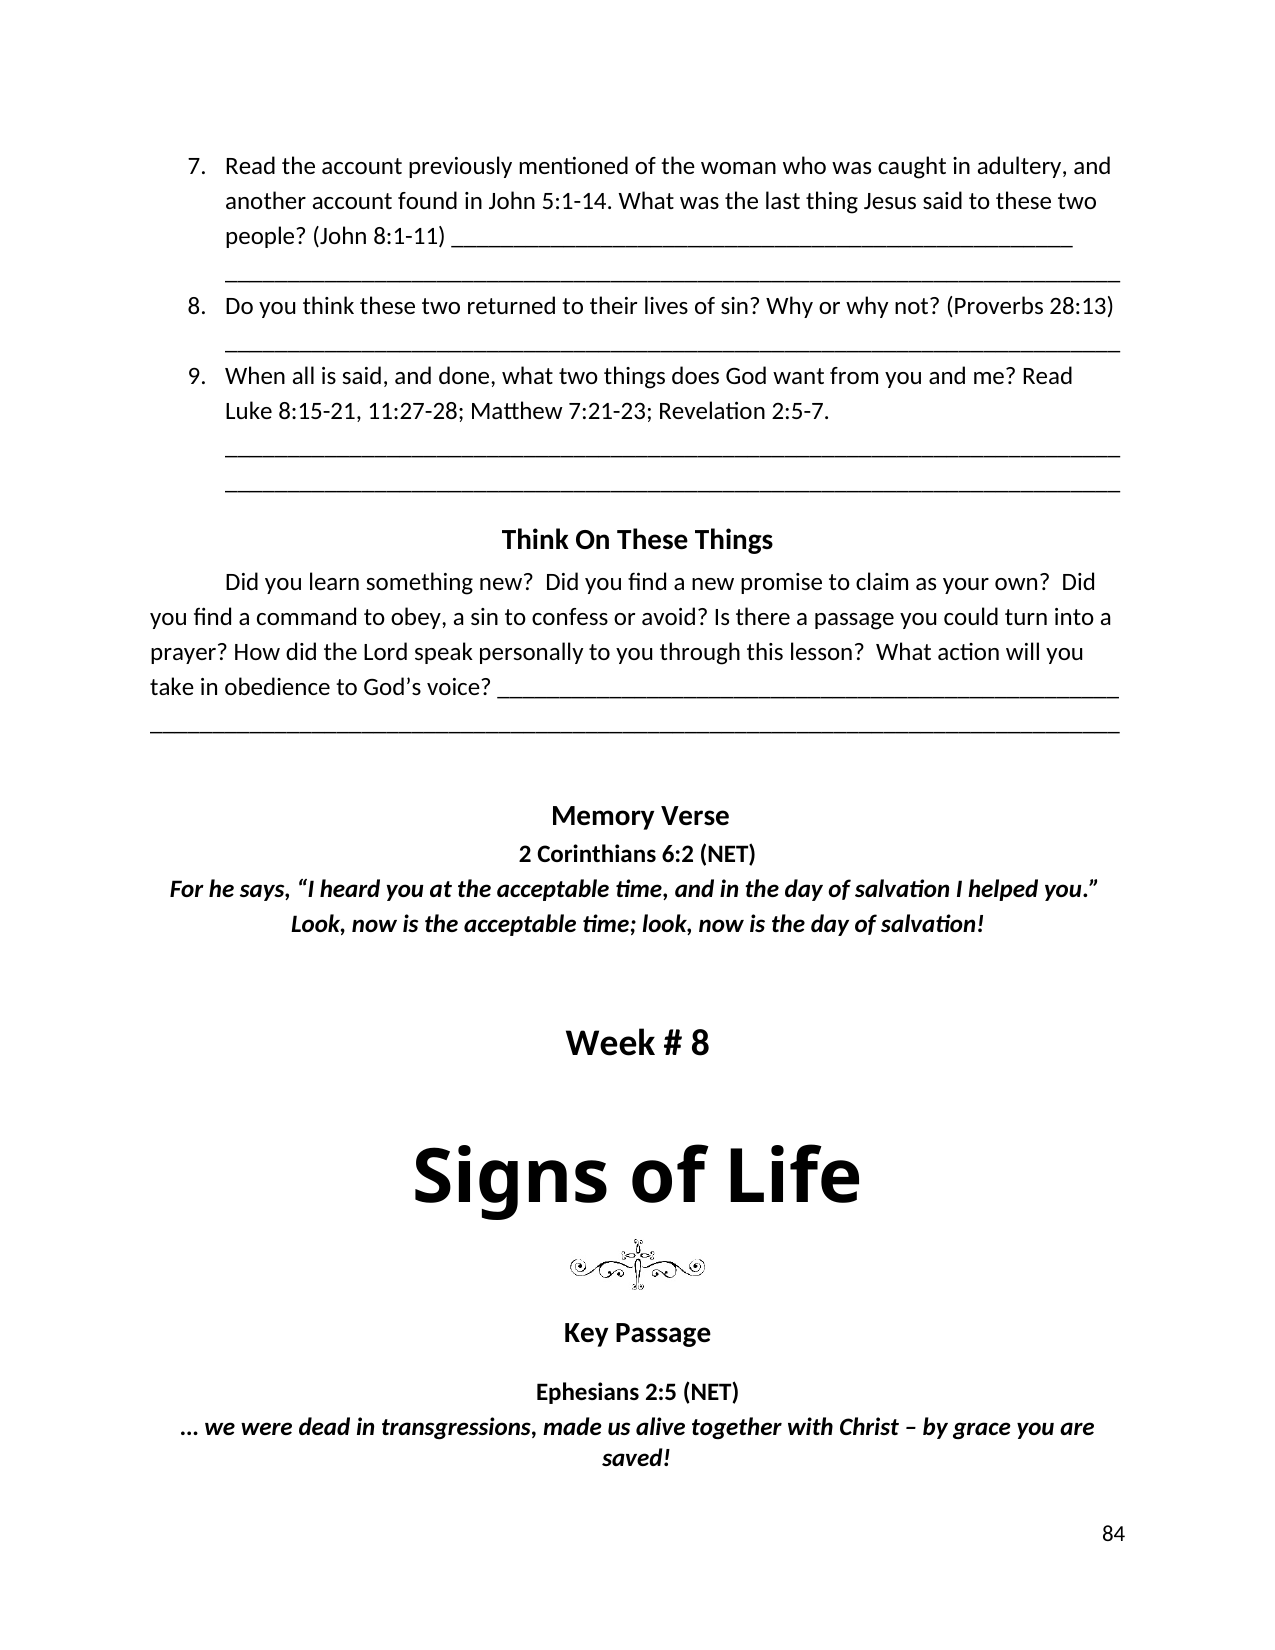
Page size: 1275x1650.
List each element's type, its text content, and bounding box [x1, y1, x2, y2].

list Read the account previously mentioned of the woman who was caught in adultery, and another account found in John 5:1-14. What was the last thing Jesus said to these two people? (John 8:1-11) __________________________________________________ ________________________________________________________________________ [187, 150, 1125, 286]
text … we were dead in transgressions, made us alive together with Christ – by grace you are saved! [150, 1411, 1125, 1472]
list Week # 8 [150, 1019, 1125, 1065]
list When all is said, and done, what two things does God want from you and me? Read Luke 8:15-21, 11:27-28; Matthew 7:21-23; Revelation 2:5-7. ________________________________________________________________________ ________________________________________________________________________ [187, 360, 1125, 496]
subtitle Signs of Life [150, 1122, 1125, 1224]
list For he says, “I heard you at the acceptable time, and in the day of salvation I helped you.” Look, now is the acceptable time; look, now is the day of salvation! [150, 873, 1125, 938]
subtitle Did you learn something new? Did you find a new promise to claim as your own? Did you find a command to obey, a sin to confess or avoid? Is there a passage you could turn into a prayer? How did the Lord speak personally to you through this lesson? What action will you take in obedience to God’s voice? __________________________________________________ ______________________________________________________________________________ [150, 566, 1125, 736]
list 2 Corinthians 6:2 (NET) [150, 838, 1125, 868]
text Key Passage [150, 1314, 1125, 1350]
list Ephesians 2:5 (NET) [150, 1376, 1125, 1407]
list Do you think these two returned to their lives of sin? Why or why not? (Proverbs 28:13) ________________________________________________________________________ [187, 290, 1125, 356]
picture [570, 1239, 705, 1290]
subtitle Think On These Things [150, 521, 1125, 556]
list Memory Verse [150, 797, 1125, 832]
